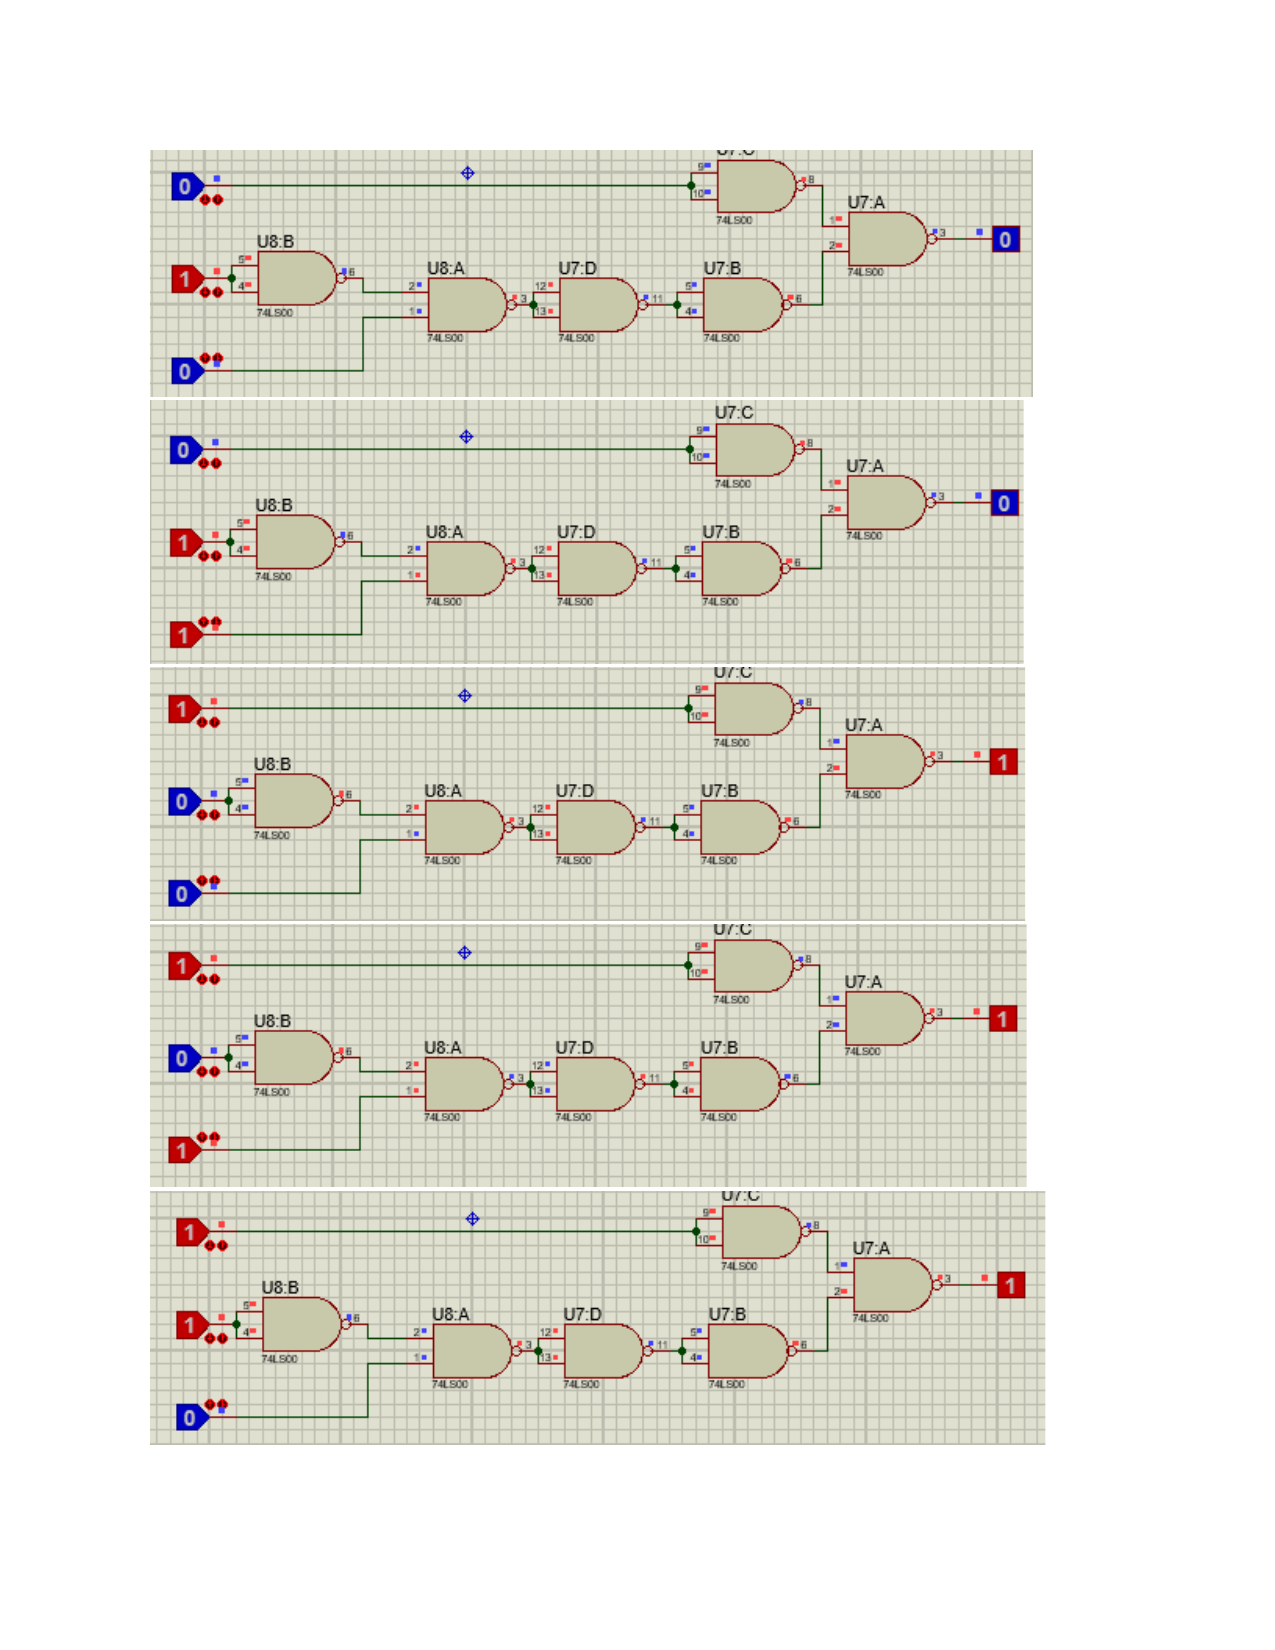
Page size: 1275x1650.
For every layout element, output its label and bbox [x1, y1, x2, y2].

picture [150, 1191, 1046, 1445]
picture [150, 924, 1027, 1187]
picture [150, 667, 1025, 921]
picture [150, 150, 1033, 397]
picture [150, 400, 1024, 664]
